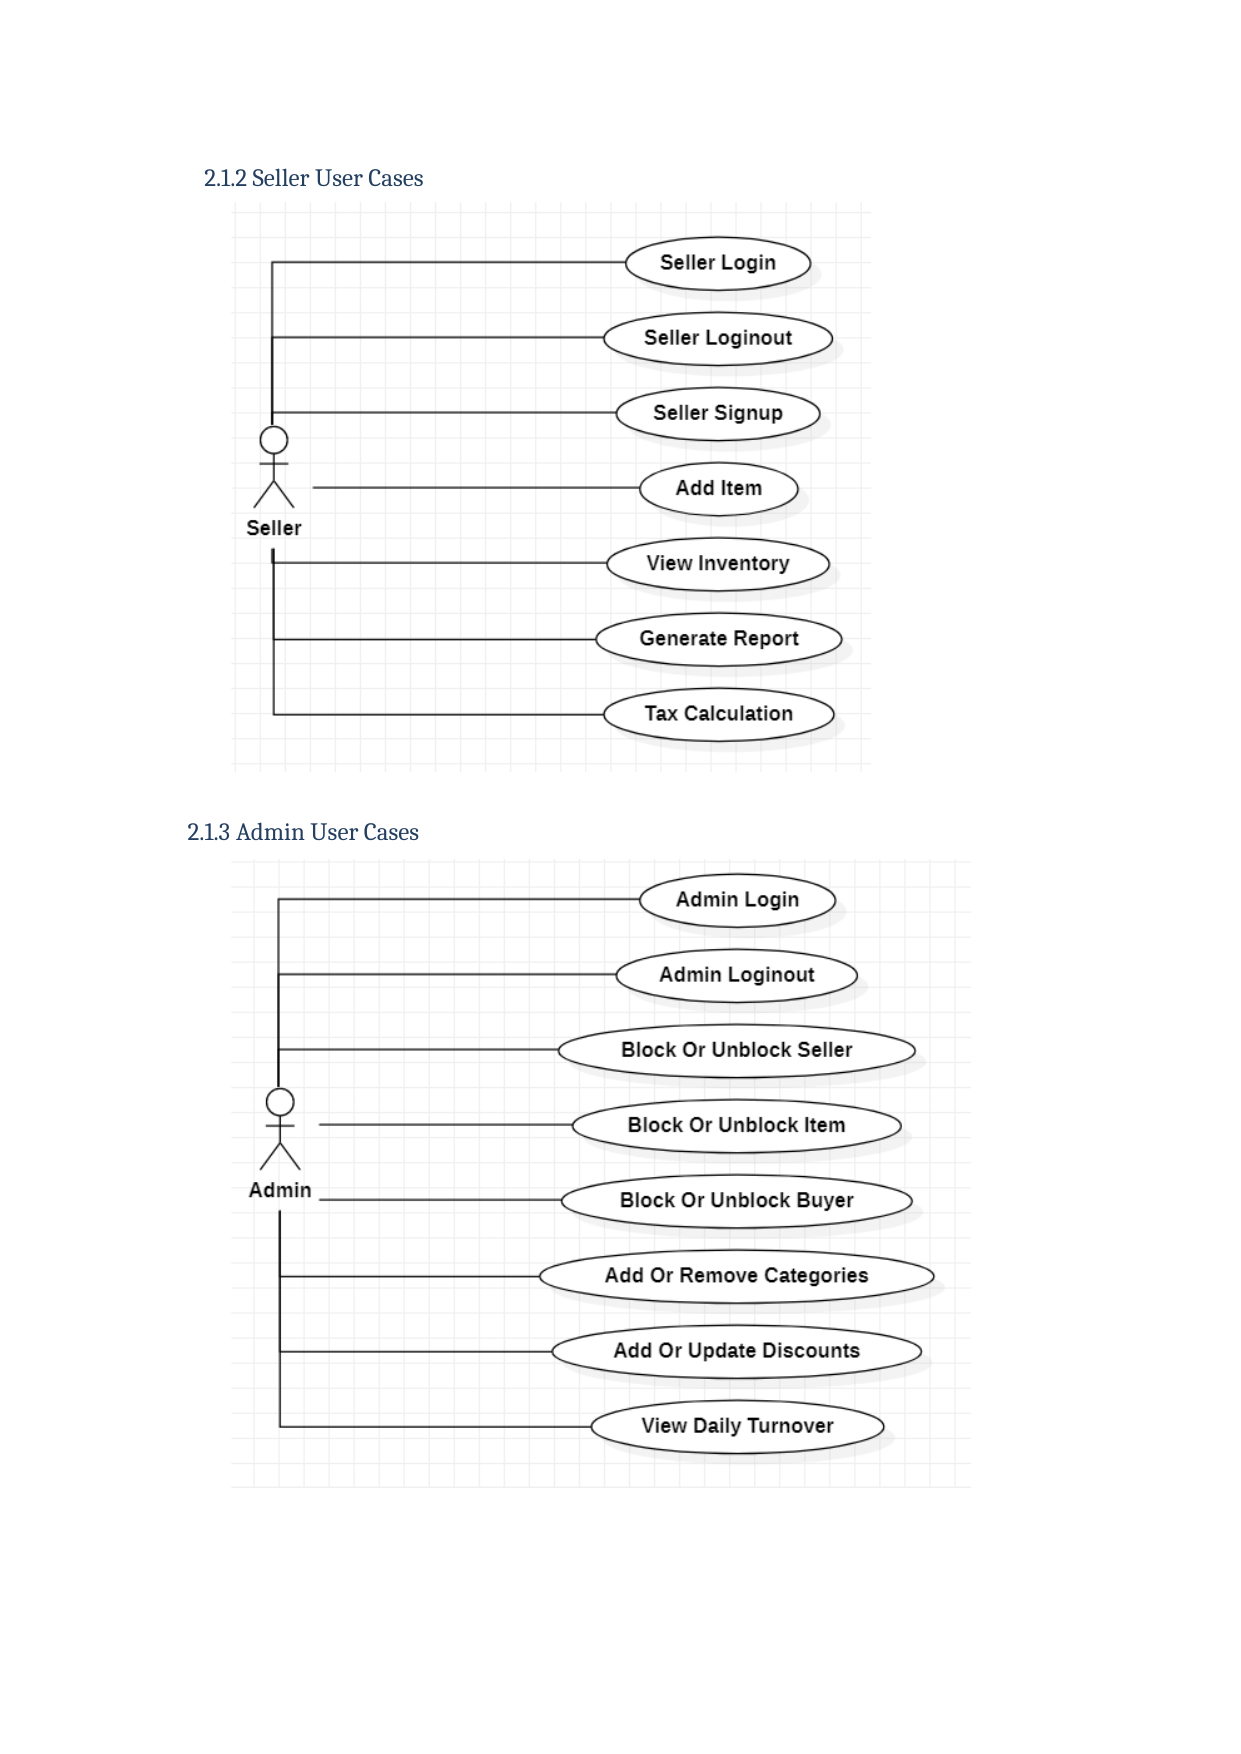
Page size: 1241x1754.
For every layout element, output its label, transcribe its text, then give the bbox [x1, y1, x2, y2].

subtitle 2.1.3 Admin User Cases [187, 816, 1053, 849]
picture [231, 202, 872, 772]
subtitle 2.1.2 Seller User Cases [187, 162, 1053, 194]
picture [231, 859, 972, 1488]
